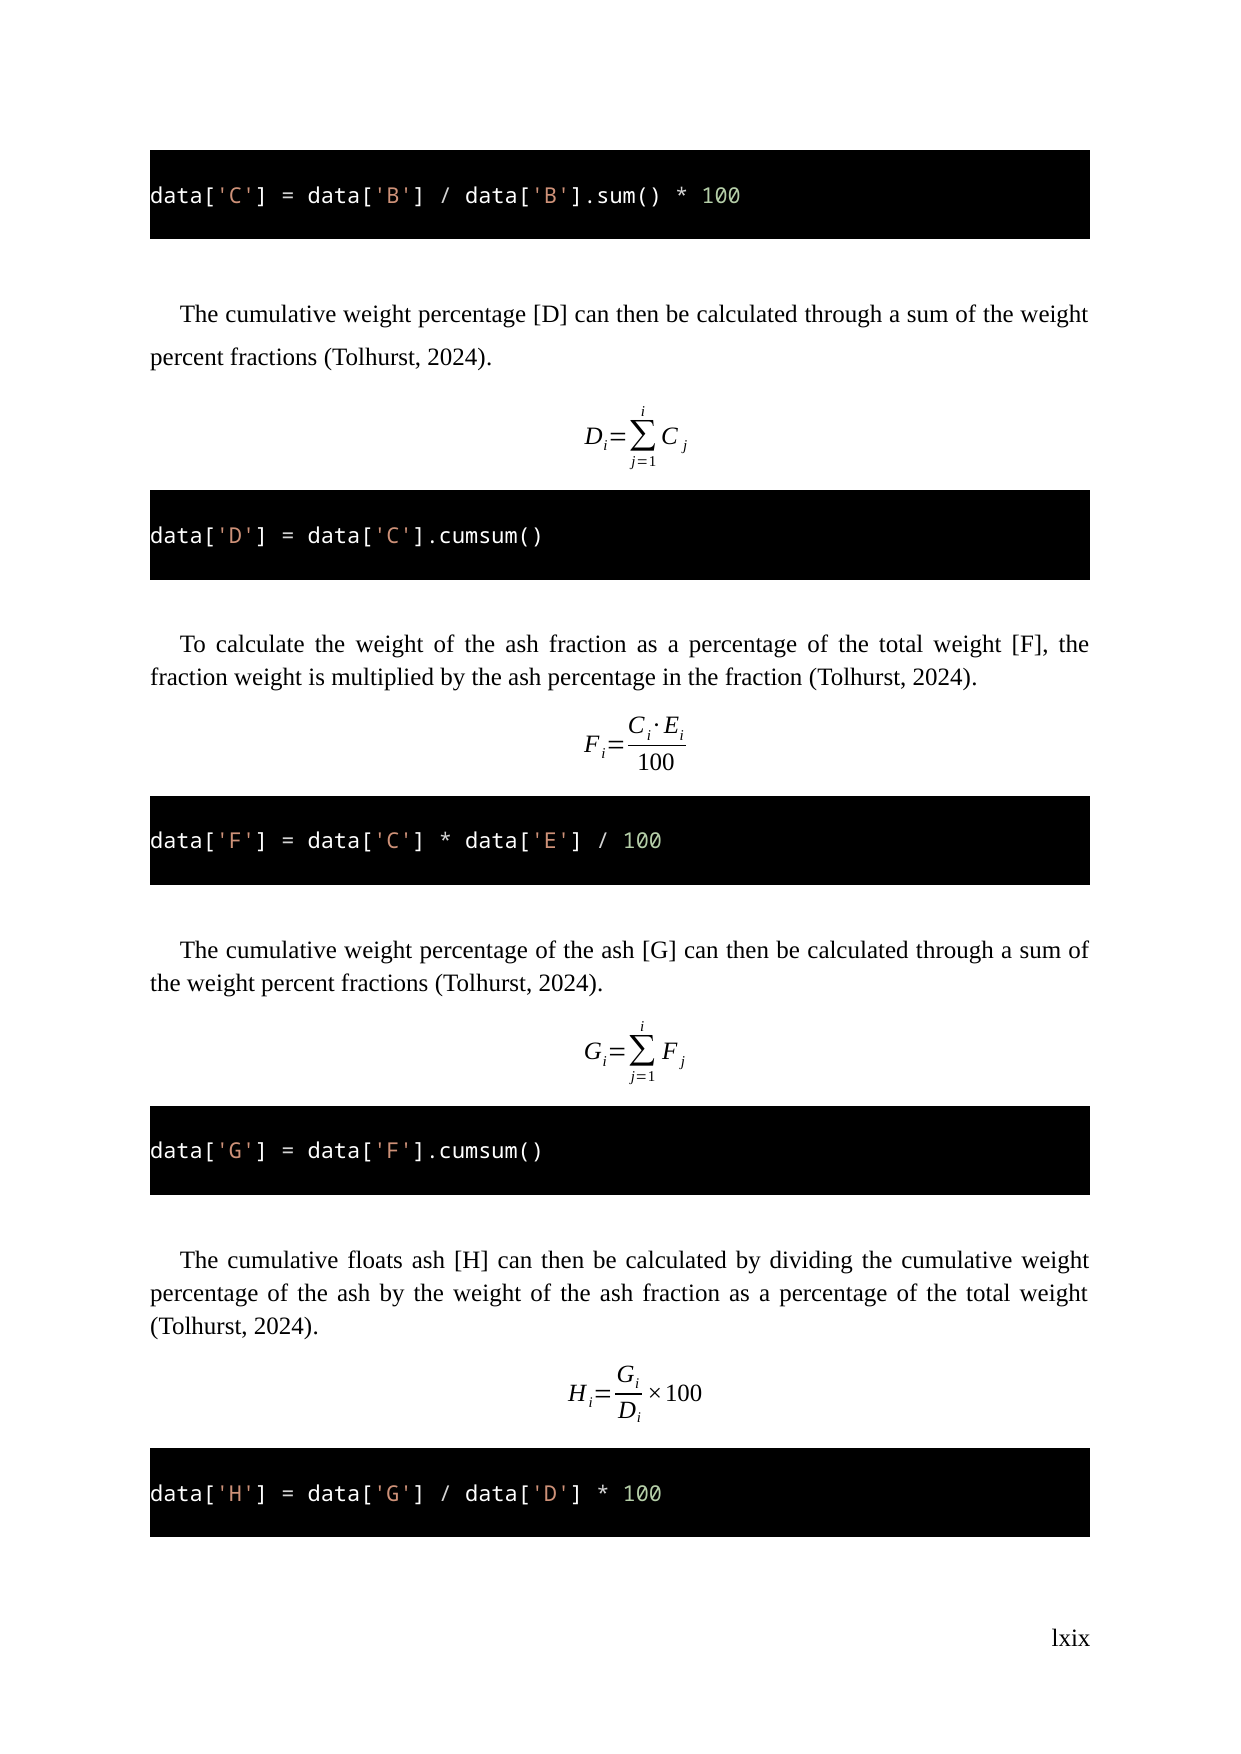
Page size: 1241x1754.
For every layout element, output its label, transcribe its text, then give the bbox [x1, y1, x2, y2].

text The cumulative floats ash [H] can then be calculated by dividing the cumulative weight percentage of the ash by the weight of the ash fraction as a percentage of the total weight . [150, 1245, 1090, 1339]
text data['G'] = data['F'].cumsum() [150, 1136, 1090, 1165]
text The cumulative weight percentage [D] can then be calculated through a sum of the weight percent fractions . [150, 299, 1090, 371]
text data['C'] = data['B'] / data['B'].sum() * 100 [150, 180, 1090, 209]
text To calculate the weight of the ash fraction as a percentage of the total weight [F], the fraction weight is multiplied by the ash percentage in the fraction . [150, 629, 1090, 691]
text data['F'] = data['C'] * data['E'] / 100 [150, 826, 1090, 855]
text data['D'] = data['C'].cumsum() [150, 520, 1090, 550]
text The cumulative weight percentage of the ash [G] can then be calculated through a sum of the weight percent fractions . [150, 935, 1090, 997]
text data['H'] = data['G'] / data['D'] * 100 [150, 1478, 1090, 1507]
